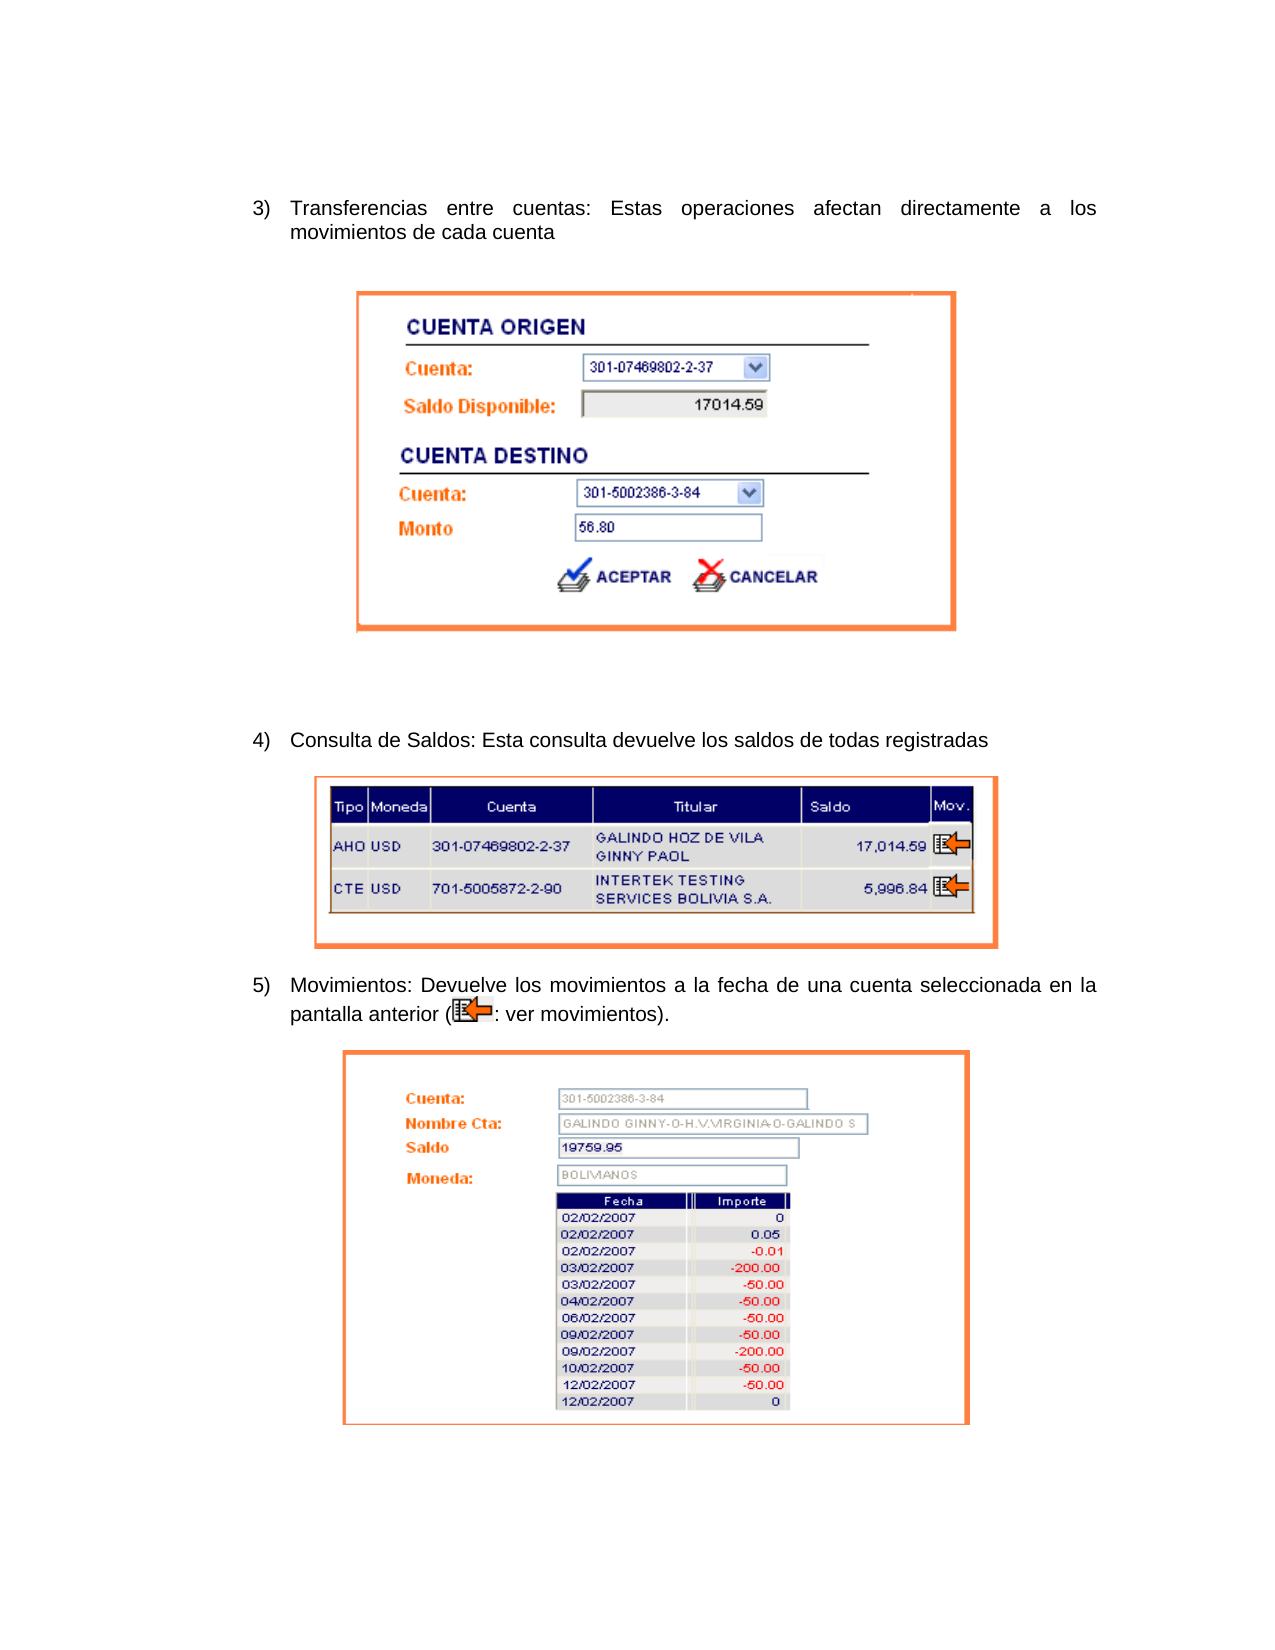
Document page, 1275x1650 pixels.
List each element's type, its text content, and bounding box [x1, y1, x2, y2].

picture [314, 776, 999, 949]
picture [356, 291, 957, 633]
list Consulta de Saldos: Esta consulta devuelve los saldos de todas registradas [252, 728, 1098, 752]
picture [342, 1050, 970, 1425]
list Movimientos: Devuelve los movimientos a la fecha de una cuenta seleccionada en la pantalla anterior (: ver movimientos). [252, 973, 1098, 1026]
list Transferencias entre cuentas: Estas operaciones afectan directamente a los movimientos de cada cuenta [252, 196, 1098, 243]
picture [451, 996, 494, 1022]
